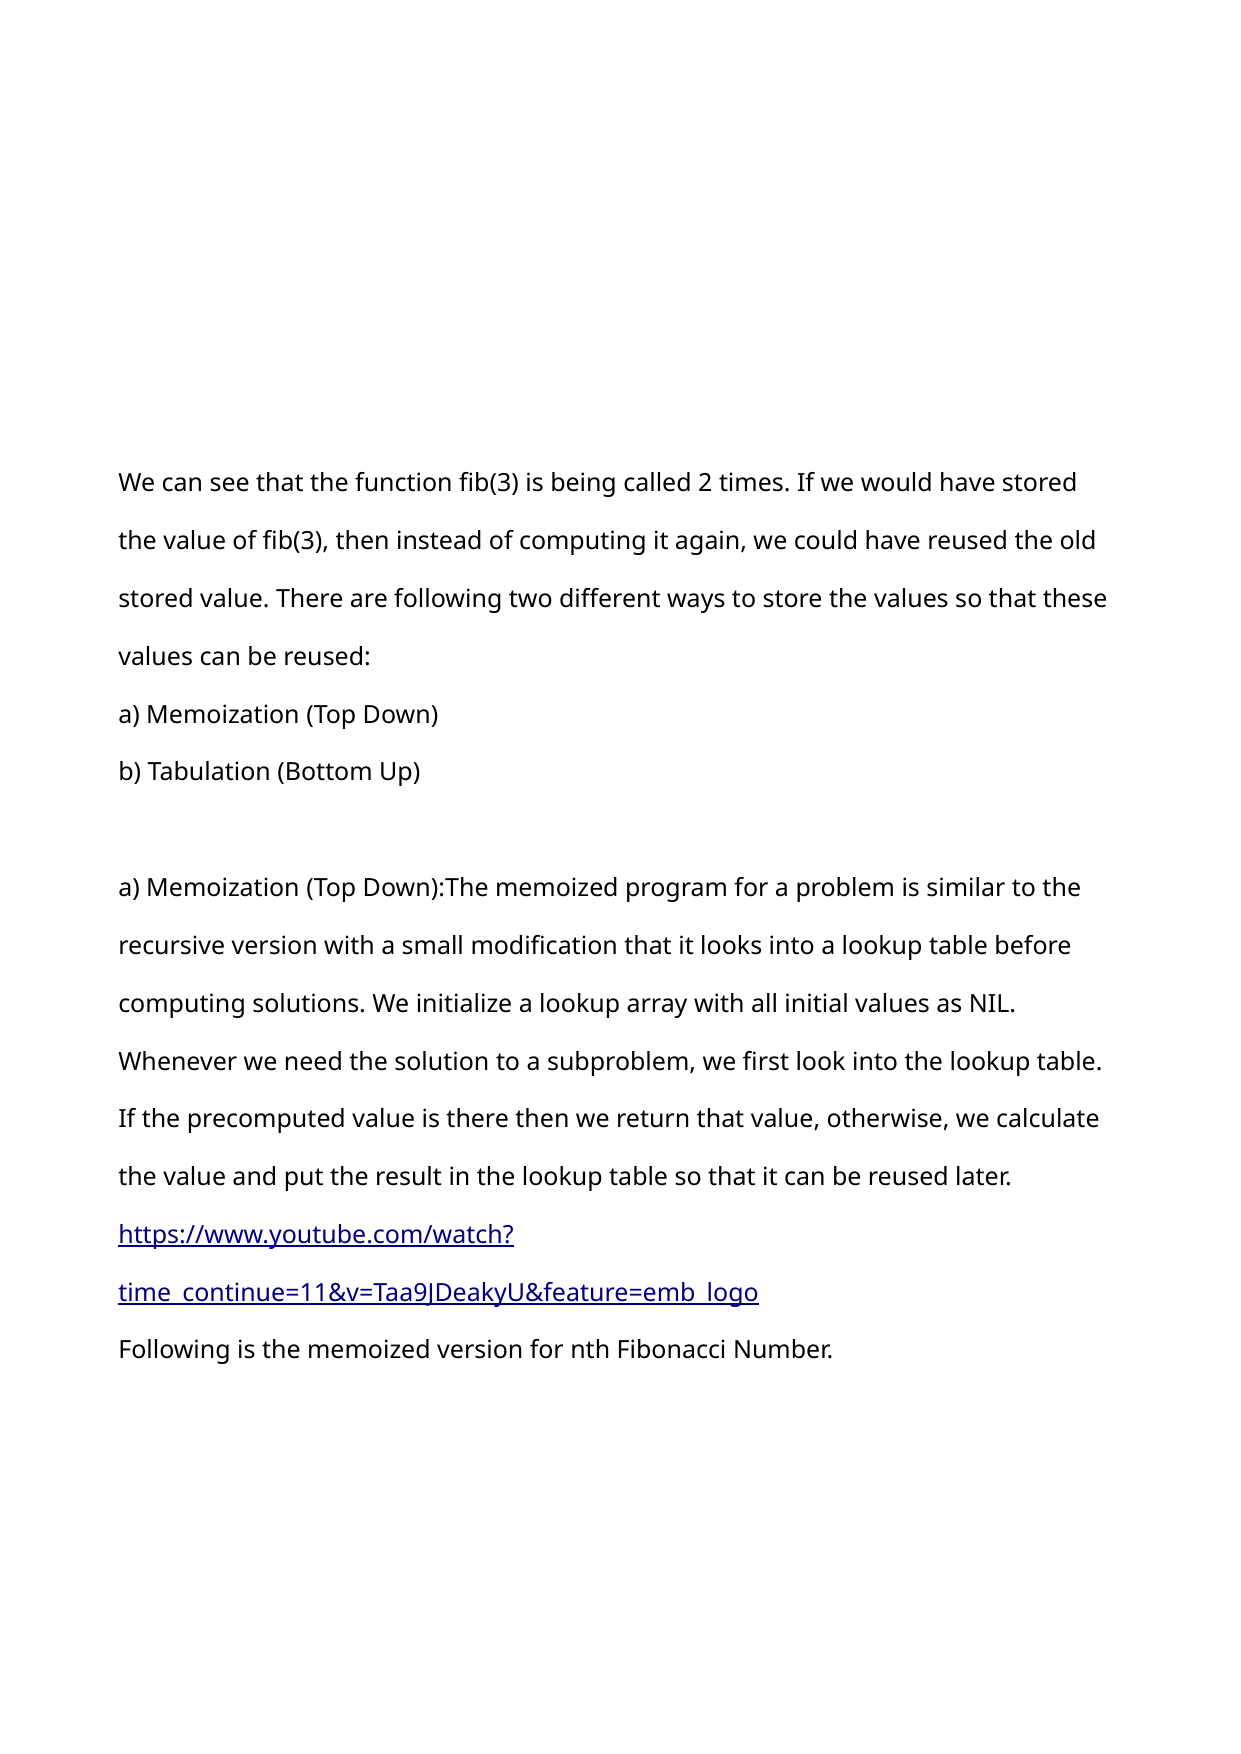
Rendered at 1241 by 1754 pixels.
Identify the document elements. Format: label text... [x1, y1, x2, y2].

text We can see that the function fib(3) is being called 2 times. If we would have stored the value of fib(3), then instead of computing it again, we could have reused the old stored value. There are following two different ways to store the values so that these values can be reused: a) Memoization (Top Down) b) Tabulation (Bottom Up) [118, 465, 1122, 788]
text Following is the memoized version for nth Fibonacci Number. [118, 1332, 1122, 1366]
text a) Memoization (Top Down):The memoized program for a problem is similar to the recursive version with a small modification that it looks into a lookup table before computing solutions. We initialize a lookup array with all initial values as NIL. Whenever we need the solution to a subproblem, we first look into the lookup table. If the precomputed value is there then we return that value, otherwise, we calculate the value and put the result in the lookup table so that it can be reused later. https://www.youtube.com/watch?time_continue=11&v=Taa9JDeakyU&feature=emb_logo [118, 870, 1122, 1308]
